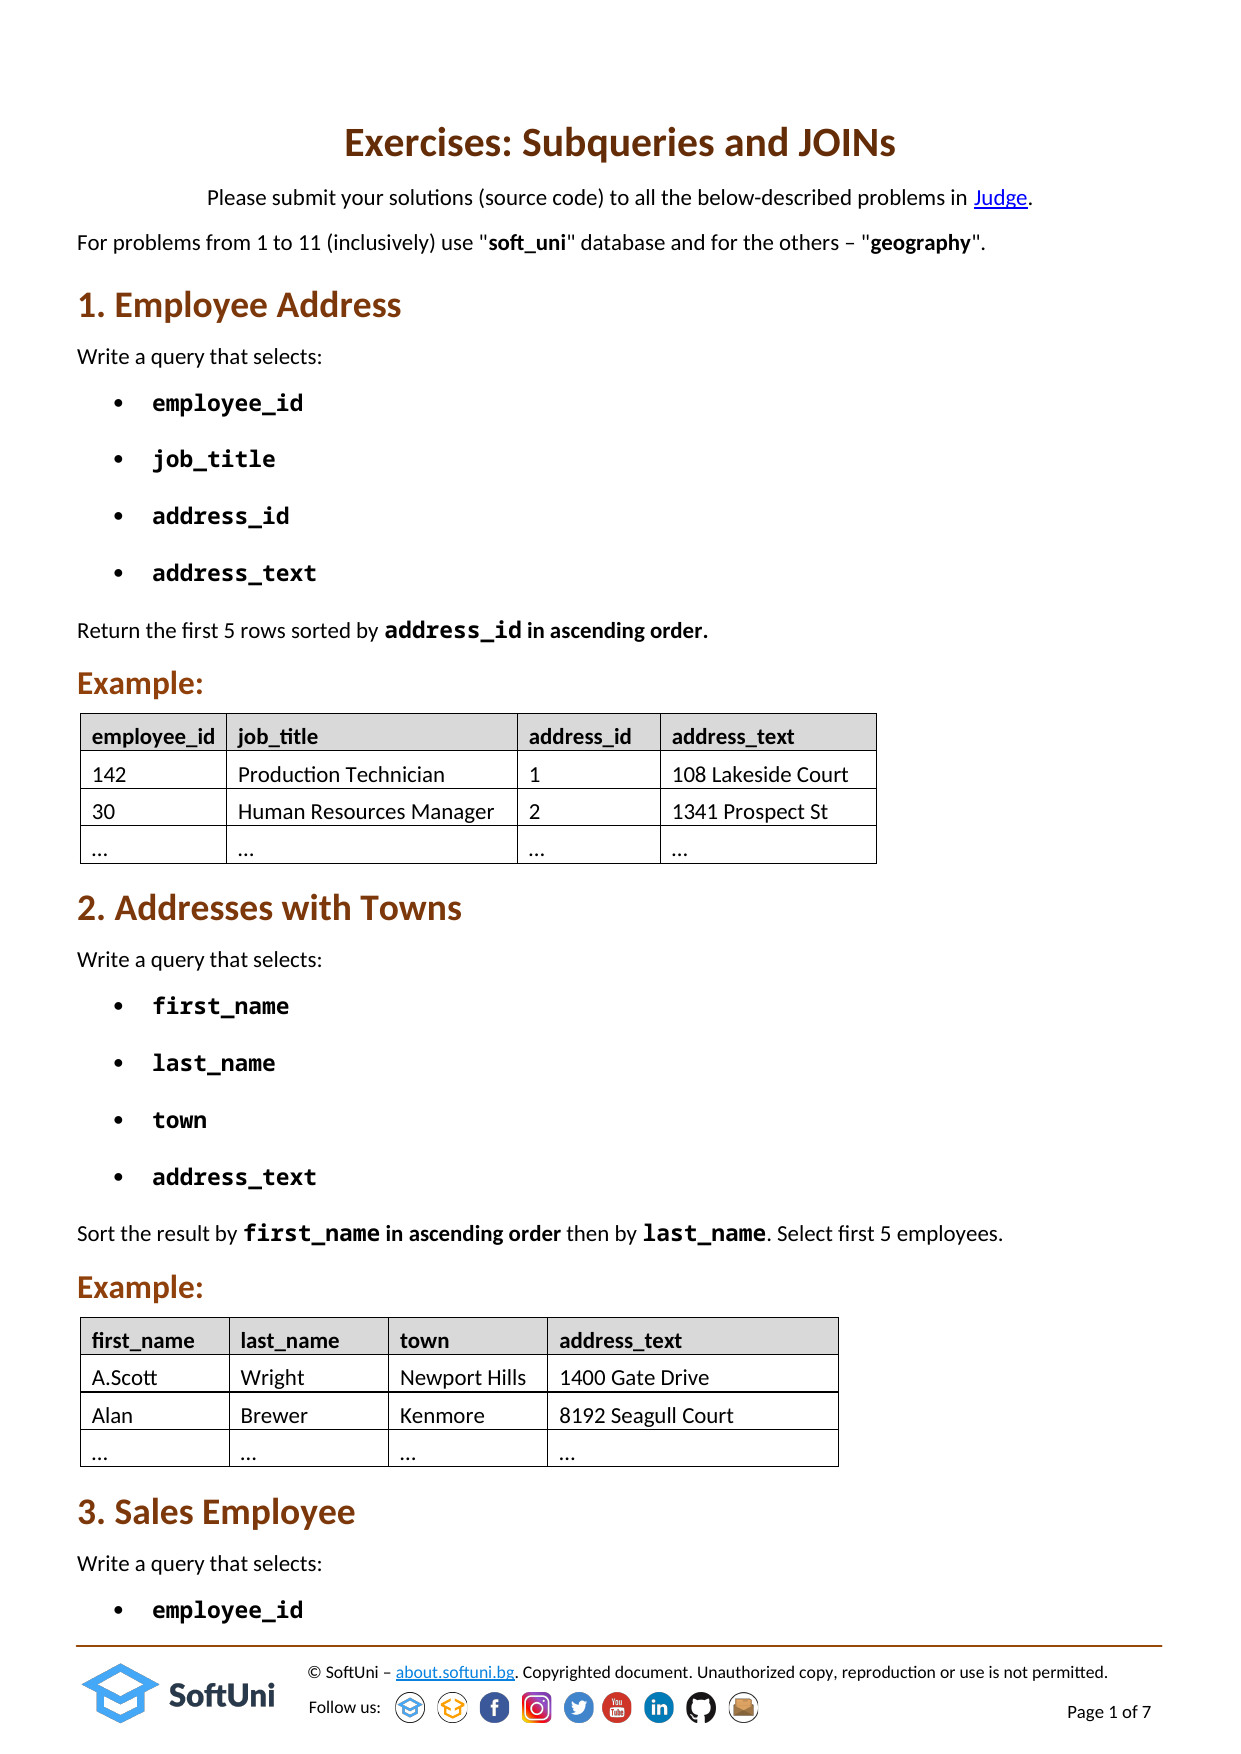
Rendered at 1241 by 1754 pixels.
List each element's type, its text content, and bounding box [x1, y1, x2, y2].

text Sort the result by first_name in ascending order then by last_name. Select first 5 employees. [77, 1217, 1163, 1248]
subtitle Employee Address [77, 281, 1163, 327]
text For problems from 1 to 11 (inclusively) use "soft_uni" database and for the others – "geography". [77, 228, 1163, 256]
picture [602, 1692, 632, 1723]
picture [437, 1692, 468, 1723]
table_header address_text [548, 1318, 838, 1354]
table_header job_title [227, 714, 517, 750]
table_cell 142 [81, 751, 226, 788]
table_cell Newport Hills [389, 1355, 547, 1391]
picture [728, 1692, 759, 1723]
table_header address_text [661, 714, 876, 750]
table_cell 2 [518, 789, 660, 825]
table_header first_name [81, 1318, 229, 1354]
text Return the first 5 rows sorted by address_id in ascending order. [77, 613, 1163, 645]
list employee_id [114, 386, 1163, 418]
subtitle Example: [77, 1266, 1163, 1306]
picture [658, 1705, 667, 1714]
list address_text [114, 557, 1163, 588]
table_header last_name [230, 1318, 388, 1354]
picture [665, 1714, 674, 1723]
list address_id [114, 500, 1163, 531]
table_cell 108 Lakeside Court [661, 751, 876, 788]
picture [564, 1692, 594, 1723]
table_cell … [230, 1430, 388, 1466]
table_cell … [661, 826, 876, 862]
table_cell A.Scott [81, 1355, 229, 1391]
list first_name [114, 990, 1163, 1021]
picture [644, 1714, 653, 1723]
table_cell … [81, 1430, 229, 1466]
list address_text [114, 1160, 1163, 1192]
table_cell Kenmore [389, 1393, 547, 1429]
table_cell … [389, 1430, 547, 1466]
subtitle Exercises: Subqueries and JOINs [77, 116, 1163, 167]
table_cell Human Resources Manager [227, 789, 517, 825]
text Write a query that selects: [77, 945, 1163, 973]
table_cell 1 [518, 751, 660, 788]
table_header address_id [518, 714, 660, 750]
table_cell … [227, 826, 517, 862]
list job_title [114, 443, 1163, 474]
table_cell Production Technician [227, 751, 517, 788]
table_cell Alan [81, 1393, 229, 1429]
table_cell … [81, 826, 226, 862]
table_cell 30 [81, 789, 226, 825]
text Write a query that selects: [77, 1549, 1163, 1577]
table_cell 1341 Prospect St [661, 789, 876, 825]
picture [75, 1658, 281, 1729]
table_cell Brewer [230, 1393, 388, 1429]
subtitle Addresses with Towns [77, 884, 1163, 930]
picture [395, 1692, 425, 1723]
text Write a query that selects: [77, 342, 1163, 370]
table_cell 8192 Seagull Court [548, 1393, 838, 1429]
list employee_id [114, 1594, 1163, 1625]
subtitle Sales Employee [77, 1488, 1163, 1534]
table_cell … [518, 826, 660, 862]
subtitle Example: [77, 662, 1163, 703]
table_cell Wright [230, 1355, 388, 1391]
table_header town [389, 1318, 547, 1354]
picture [686, 1692, 716, 1723]
picture [644, 1692, 653, 1701]
picture [665, 1692, 674, 1701]
list town [114, 1104, 1163, 1135]
text Please submit your solutions (source code) to all the below-described problems in Judge. [77, 183, 1163, 211]
picture [522, 1692, 552, 1723]
list last_name [114, 1047, 1163, 1078]
picture [479, 1692, 510, 1723]
table_cell 1400 Gate Drive [548, 1355, 838, 1391]
table_header employee_id [81, 714, 226, 750]
table_cell … [548, 1430, 838, 1466]
